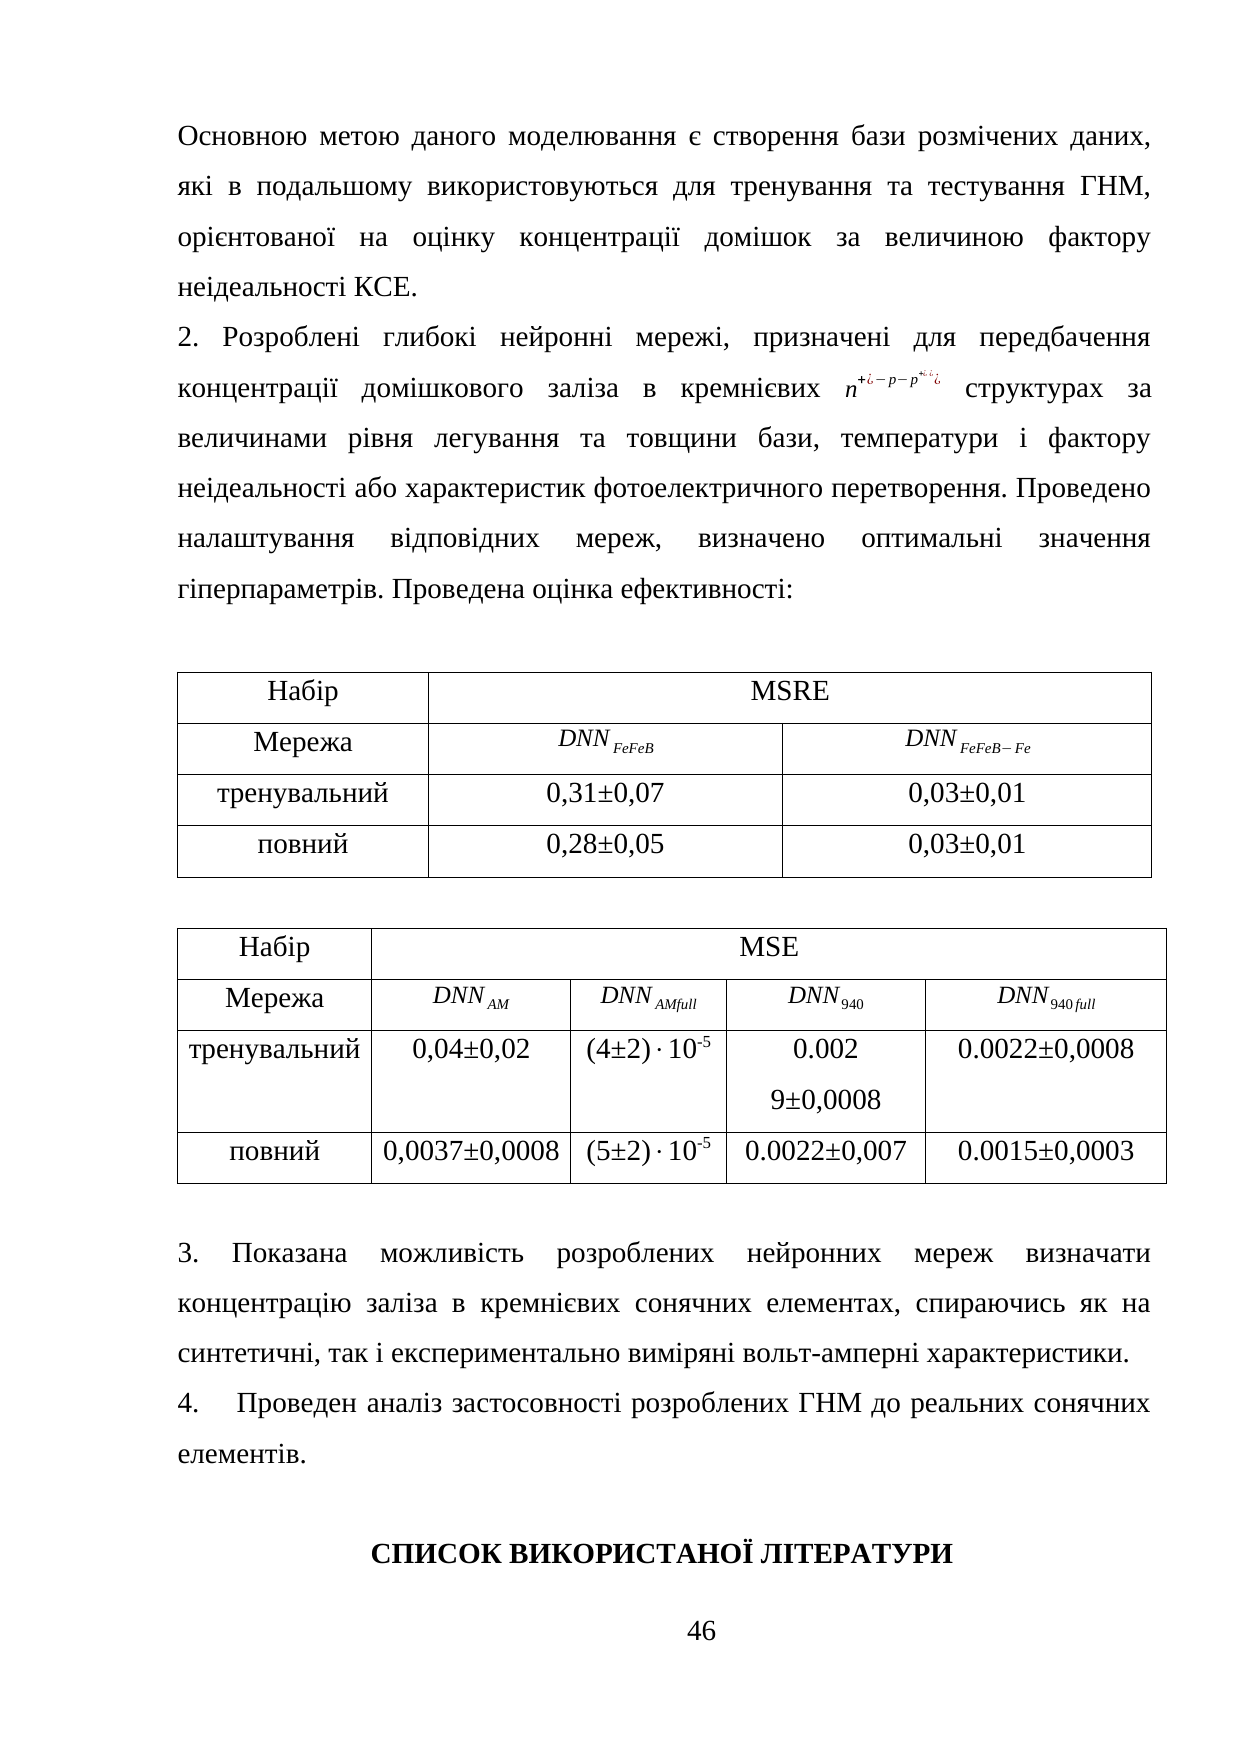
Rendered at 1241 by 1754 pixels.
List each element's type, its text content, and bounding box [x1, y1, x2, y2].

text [177, 118, 1152, 303]
table_cell [571, 980, 726, 1030]
table_cell 0,04±0,02 [372, 1031, 570, 1132]
table_cell повний [178, 826, 428, 877]
table_cell тренувальний [178, 1031, 371, 1132]
table_cell 0.0015±0,0003 [926, 1133, 1166, 1183]
text Список використаної літератури [177, 1537, 1146, 1570]
text 3. Показана можливість розроблених нейронних мереж визначати концентрацію заліза в кремнієвих сонячних елементах, спираючись як на синтетичні, так і експериментально виміряні вольт-амперні характеристики. [177, 1235, 1152, 1369]
table_cell Мережа [178, 980, 371, 1030]
table_cell [783, 724, 1151, 774]
table_cell [429, 724, 782, 774]
table_cell Мережа [178, 724, 428, 774]
table_cell 0,03±0,01 [783, 775, 1151, 825]
table_cell [926, 980, 1166, 1030]
text 2. Розроблені глибокі нейронні мережі, призначені для передбачення концентрації домішкового заліза в кремнієвих структурах за величинами рівня легування та товщини бази, температури і фактору неідеальності або характеристик фотоелектричного перетворення. Проведено налаштування відповідних мереж, визначено оптимальні значення гіперпараметрів. Проведена оцінка ефективності: [177, 319, 1152, 604]
table_cell 0,31±0,07 [429, 775, 782, 825]
table_cell 0.0022±0,0008 [926, 1031, 1166, 1132]
table_cell 0,28±0,05 [429, 826, 782, 877]
table_header MSE [372, 929, 1166, 979]
table_cell 0,0037±0,0008 [372, 1133, 570, 1183]
table_cell повний [178, 1133, 371, 1183]
table_cell (4±2)10-5 [571, 1031, 726, 1132]
table_cell (5±2)10-5 [571, 1133, 726, 1183]
table_header MSRE [429, 673, 1151, 723]
table_header Набір [178, 673, 428, 723]
table_header Набір [178, 929, 371, 979]
table_cell 0,03±0,01 [783, 826, 1151, 877]
table_cell [372, 980, 570, 1030]
table_cell 0.0022±0,007 [727, 1133, 925, 1183]
text 4. Проведен аналіз застосовності розроблених ГНМ до реальних сонячних елементів. [177, 1386, 1152, 1469]
table_cell тренувальний [178, 775, 428, 825]
table_cell 0.0029±0,0008 [727, 1031, 925, 1132]
table_cell [727, 980, 925, 1030]
